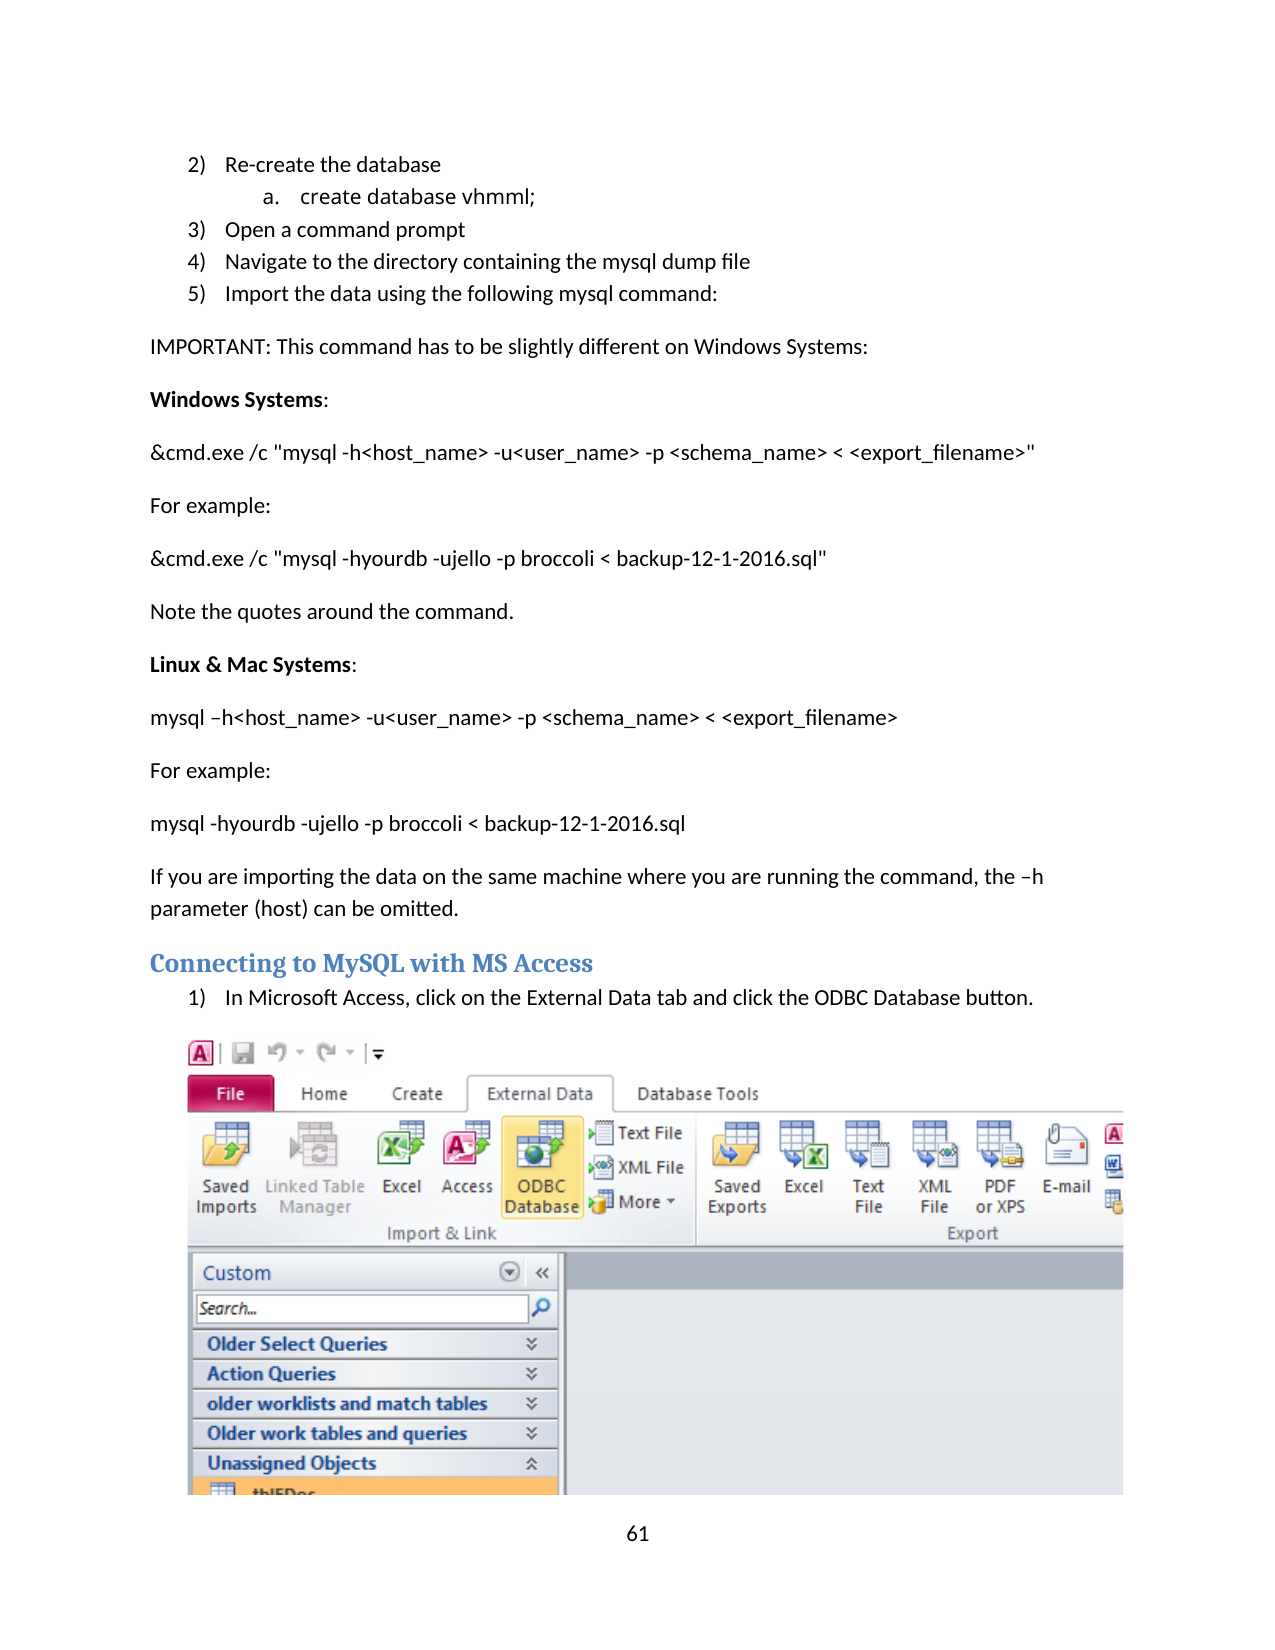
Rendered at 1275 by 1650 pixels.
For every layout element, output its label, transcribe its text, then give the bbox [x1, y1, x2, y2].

list create database vhmml; [262, 182, 1125, 211]
list Re-create the database [187, 150, 1125, 178]
text Linux & Mac Systems: [150, 650, 1125, 678]
list Open a command prompt [187, 215, 1125, 243]
text Note the quotes around the command. [150, 597, 1125, 625]
text &cmd.exe /c "mysql -hyourdb -ujello -p broccoli < backup-12-1-2016.sql" [150, 544, 1125, 572]
text mysql –h<host_name> -u<user_name> -p <schema_name> < <export_filename> [150, 703, 1125, 731]
text If you are importing the data on the same machine where you are running the command, the –h parameter (host) can be omitted. [150, 862, 1125, 923]
picture [187, 1036, 1124, 1495]
list Navigate to the directory containing the mysql dump file [187, 247, 1125, 275]
text &cmd.exe /c "mysql -h<host_name> -u<user_name> -p <schema_name> < <export_filename>" [150, 438, 1125, 466]
subtitle Connecting to MySQL with MS Access [150, 948, 1125, 979]
text Windows Systems: [150, 385, 1125, 413]
text For example: [150, 756, 1125, 784]
text IMPORTANT: This command has to be slightly different on Windows Systems: [150, 332, 1125, 360]
text For example: [150, 491, 1125, 519]
list In Microsoft Access, click on the External Data tab and click the ODBC Database button. [187, 983, 1125, 1011]
list Import the data using the following mysql command: [187, 279, 1125, 307]
text mysql -hyourdb -ujello -p broccoli < backup-12-1-2016.sql [150, 809, 1125, 837]
